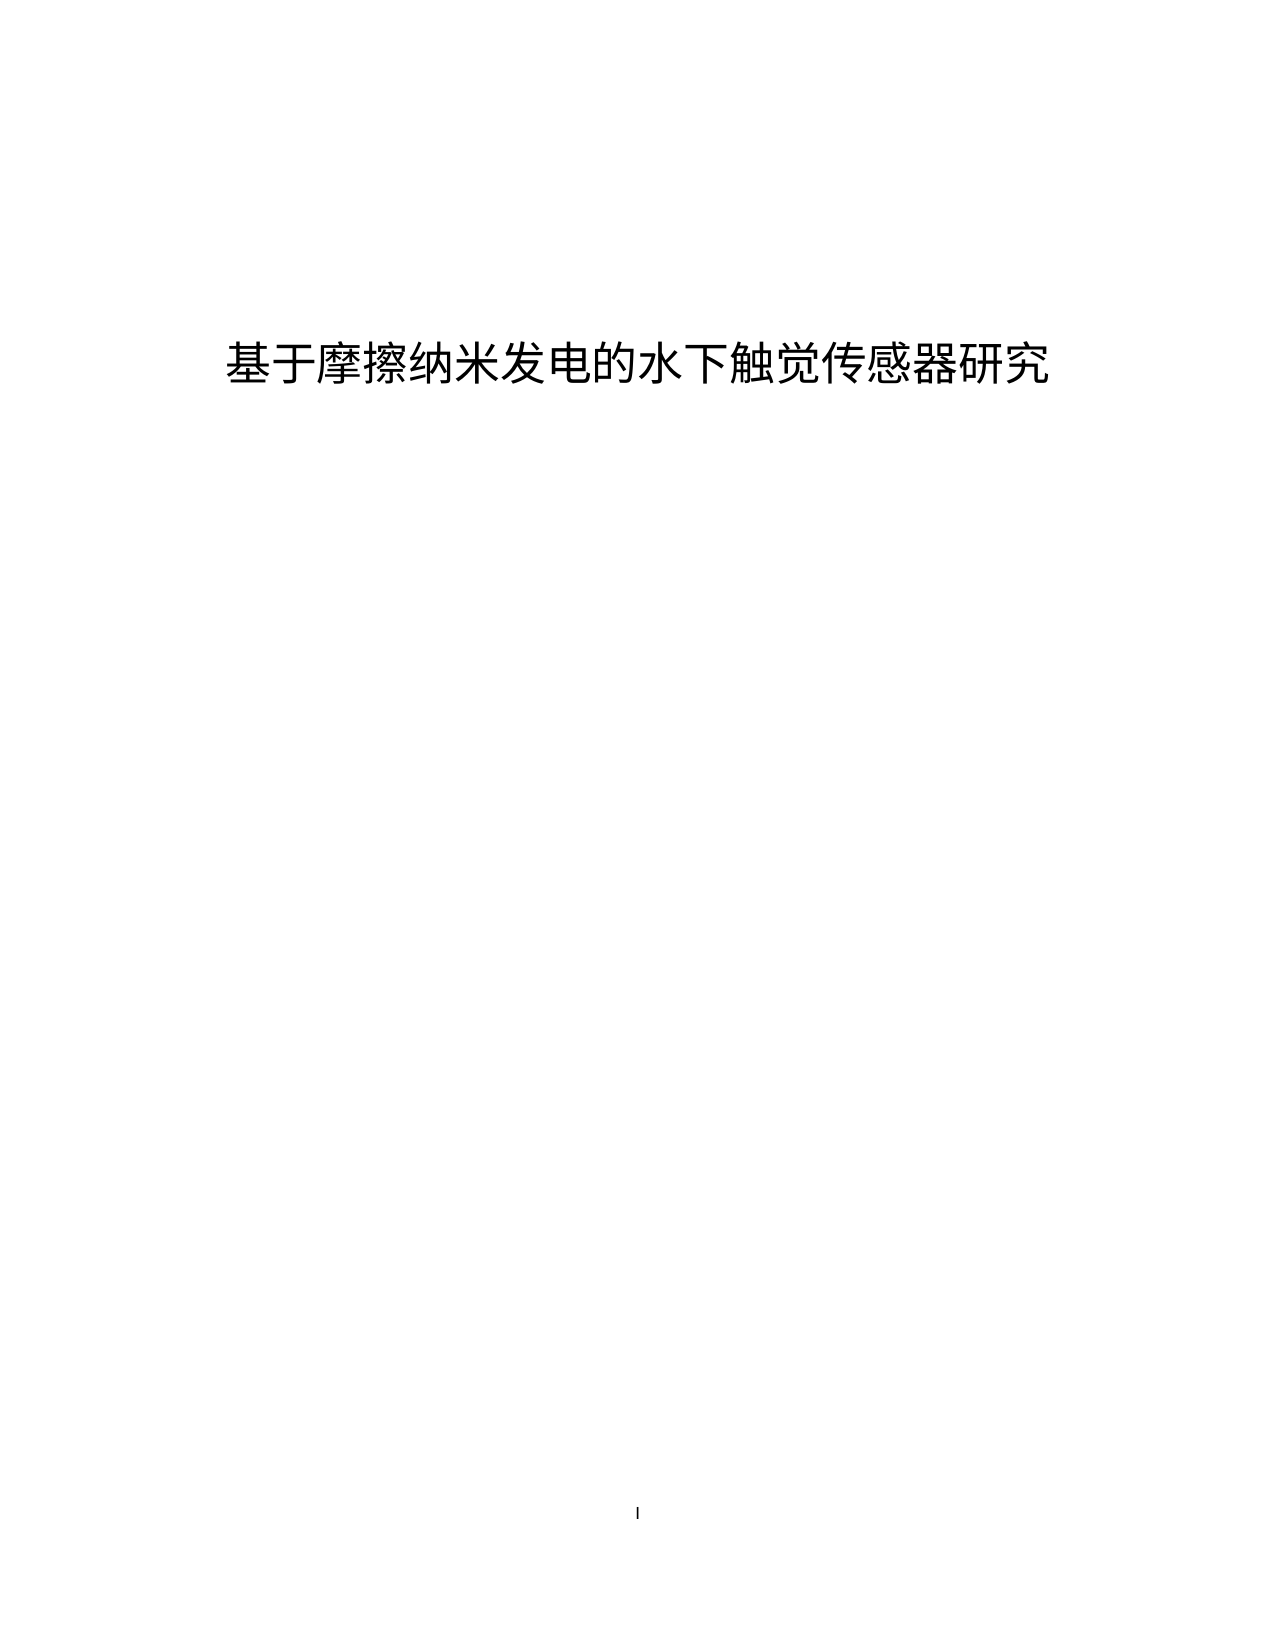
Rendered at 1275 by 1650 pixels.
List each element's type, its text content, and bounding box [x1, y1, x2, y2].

text 基于摩擦纳米发电的水下触觉传感器研究 [187, 312, 1087, 409]
